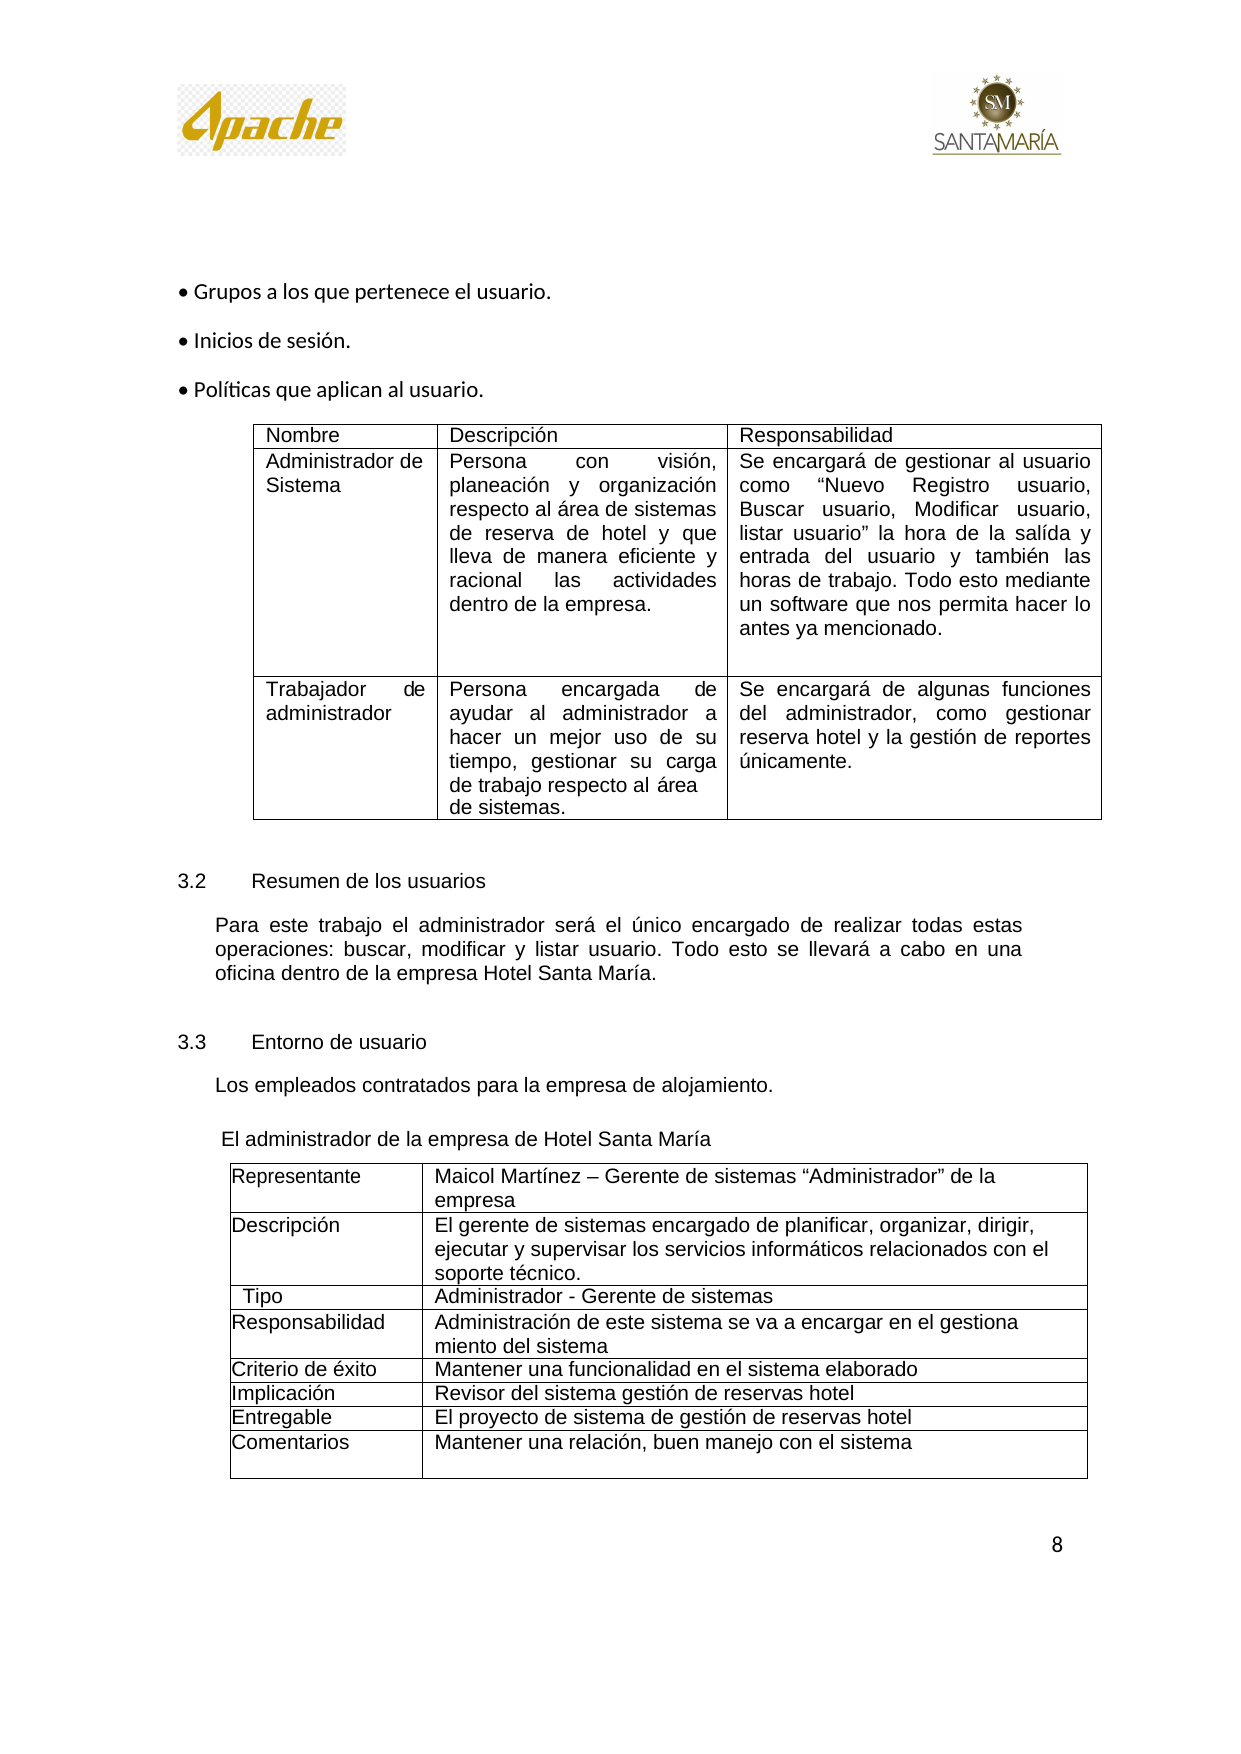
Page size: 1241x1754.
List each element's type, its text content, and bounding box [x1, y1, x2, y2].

subtitle 3.3 Entorno de usuario [177, 1029, 1063, 1053]
table_cell Persona encargada de ayudar al administrador a hacer un mejor uso de su tiempo, gestionar su carga de trabajo respecto al área de sistemas. [438, 677, 727, 819]
table_cell El proyecto de sistema de gestión de reservas hotel [423, 1407, 1087, 1429]
table_cell Tipo [231, 1286, 422, 1309]
table_cell Se encargará de algunas funciones del administrador, como gestionar reserva hotel y la gestión de reportes únicamente. [728, 677, 1101, 819]
table_cell Revisor del sistema gestión de reservas hotel [423, 1383, 1087, 1406]
table_cell Mantener una relación, buen manejo con el sistema [423, 1431, 1087, 1477]
table_cell Persona con visión, planeación y organización respecto al área de sistemas de reserva de hotel y que lleva de manera eficiente y racional las actividades dentro de la empresa. [438, 449, 727, 676]
table_cell Mantener una funcionalidad en el sistema elaborado [423, 1359, 1087, 1382]
table_cell Responsabilidad [231, 1310, 422, 1358]
text El administrador de la empresa de Hotel Santa María [215, 1127, 810, 1151]
table_cell Administrador de Sistema [254, 449, 437, 676]
table_cell Administrador - Gerente de sistemas [423, 1286, 1087, 1309]
text Para este trabajo el administrador será el único encargado de realizar todas estas operaciones: buscar, modificar y listar usuario. Todo esto se llevará a cabo en una oficina dentro de la empresa Hotel Santa María. [215, 913, 1024, 985]
text • Grupos a los que pertenece el usuario. [177, 277, 1063, 305]
subtitle 3.2 Resumen de los usuarios [177, 869, 1063, 893]
table_cell Se encargará de gestionar al usuario como “Nuevo Registro usuario, Buscar usuario, Modificar usuario, listar usuario” la hora de la salída y entrada del usuario y también las horas de trabajo. Todo esto mediante un software que nos permita hacer lo antes ya mencionado. [728, 449, 1101, 676]
table_cell Administración de este sistema se va a encargar en el gestiona miento del sistema [423, 1310, 1087, 1358]
table_cell Implicación [231, 1383, 422, 1406]
picture [177, 84, 346, 156]
text Los empleados contratados para la empresa de alojamiento. [215, 1073, 810, 1097]
text • Inicios de sesión. [177, 326, 1063, 354]
table_header Nombre [254, 425, 437, 447]
table_header Descripción [438, 425, 727, 447]
table_header Responsabilidad [728, 425, 1101, 447]
table_cell Entregable [231, 1407, 422, 1429]
table_cell Trabajador de administrador [254, 677, 437, 819]
table_header Maicol Martínez – Gerente de sistemas “Administrador” de la empresa [423, 1164, 1087, 1212]
table_cell Comentarios [231, 1431, 422, 1477]
table_cell Descripción [231, 1213, 422, 1285]
table_cell Criterio de éxito [231, 1359, 422, 1382]
text • Políticas que aplican al usuario. [177, 375, 1063, 403]
table_header Representante [231, 1164, 422, 1212]
picture [931, 73, 1063, 156]
